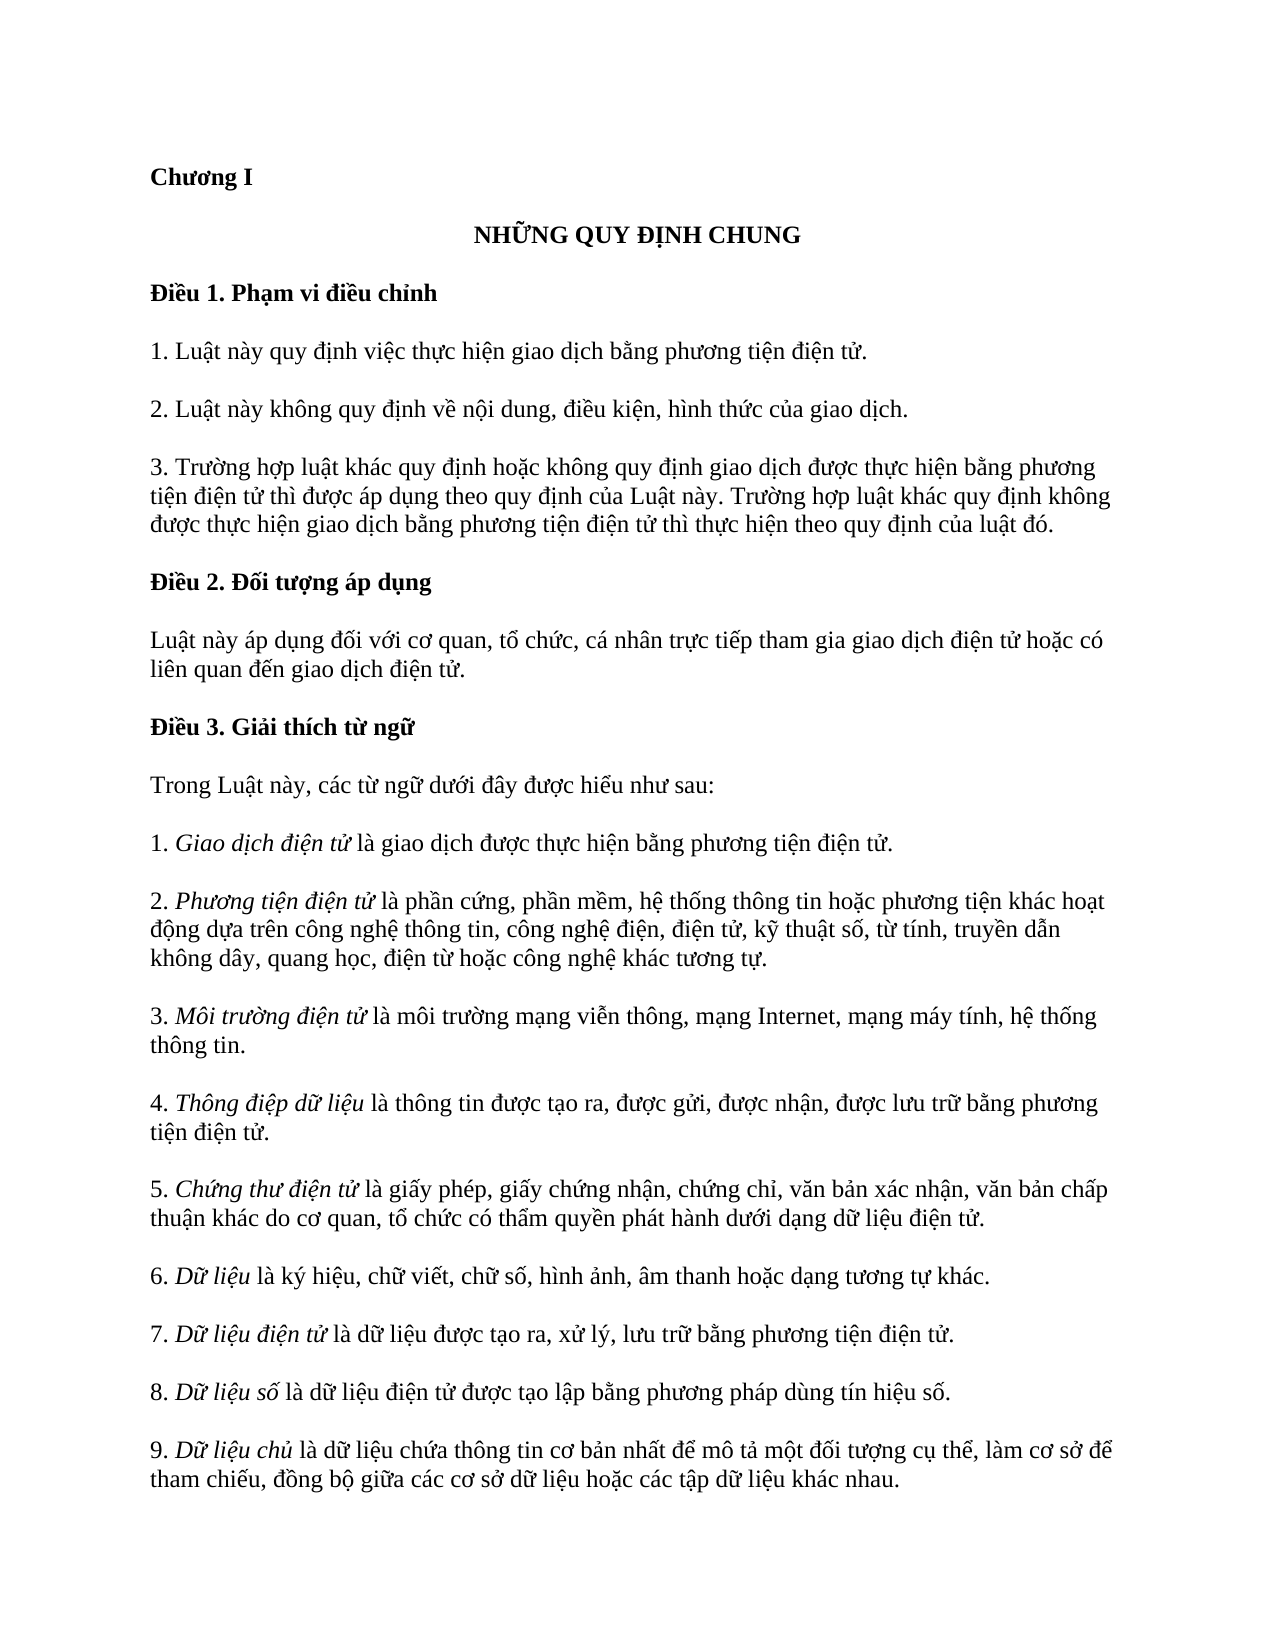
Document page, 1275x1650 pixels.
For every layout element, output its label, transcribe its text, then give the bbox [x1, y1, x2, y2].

text NHỮNG QUY ĐỊNH CHUNG [150, 220, 1125, 249]
text 1. Luật này quy định việc thực hiện giao dịch bằng phương tiện điện tử. [150, 336, 1125, 365]
text 2. Luật này không quy định về nội dung, điều kiện, hình thức của giao dịch. [150, 394, 1125, 423]
text 5. Chứng thư điện tử là giấy phép, giấy chứng nhận, chứng chỉ, văn bản xác nhận, văn bản chấp thuận khác do cơ quan, tổ chức có thẩm quyền phát hành dưới dạng dữ liệu điện tử. [150, 1174, 1125, 1232]
text 6. Dữ liệu là ký hiệu, chữ viết, chữ số, hình ảnh, âm thanh hoặc dạng tương tự khác. [150, 1261, 1125, 1290]
text 3. Trường hợp luật khác quy định hoặc không quy định giao dịch được thực hiện bằng phương tiện điện tử thì được áp dụng theo quy định của Luật này. Trường hợp luật khác quy định không được thực hiện giao dịch bằng phương tiện điện tử thì thực hiện theo quy định của luật đó. [150, 452, 1125, 538]
text 9. Dữ liệu chủ là dữ liệu chứa thông tin cơ bản nhất để mô tả một đối tượng cụ thể, làm cơ sở để tham chiếu, đồng bộ giữa các cơ sở dữ liệu hoặc các tập dữ liệu khác nhau. [150, 1435, 1125, 1492]
text Điều 1. Phạm vi điều chỉnh [150, 278, 1125, 307]
text 4. Thông điệp dữ liệu là thông tin được tạo ra, được gửi, được nhận, được lưu trữ bằng phương tiện điện tử. [150, 1088, 1125, 1145]
text 3. Môi trường điện tử là môi trường mạng viễn thông, mạng Internet, mạng máy tính, hệ thống thông tin. [150, 1001, 1125, 1059]
text 7. Dữ liệu điện tử là dữ liệu được tạo ra, xử lý, lưu trữ bằng phương tiện điện tử. [150, 1319, 1125, 1348]
text Luật này áp dụng đối với cơ quan, tổ chức, cá nhân trực tiếp tham gia giao dịch điện tử hoặc có liên quan đến giao dịch điện tử. [150, 625, 1125, 683]
text Điều 2. Đối tượng áp dụng [150, 567, 1125, 596]
text Điều 3. Giải thích từ ngữ [150, 712, 1125, 741]
text 8. Dữ liệu số là dữ liệu điện tử được tạo lập bằng phương pháp dùng tín hiệu số. [150, 1377, 1125, 1406]
text 1. Giao dịch điện tử là giao dịch được thực hiện bằng phương tiện điện tử. [150, 828, 1125, 857]
text 2. Phương tiện điện tử là phần cứng, phần mềm, hệ thống thông tin hoặc phương tiện khác hoạt động dựa trên công nghệ thông tin, công nghệ điện, điện tử, kỹ thuật số, từ tính, truyền dẫn không dây, quang học, điện từ hoặc công nghệ khác tương tự. [150, 886, 1125, 972]
text Chương I [150, 162, 1125, 191]
text Trong Luật này, các từ ngữ dưới đây được hiểu như sau: [150, 770, 1125, 799]
